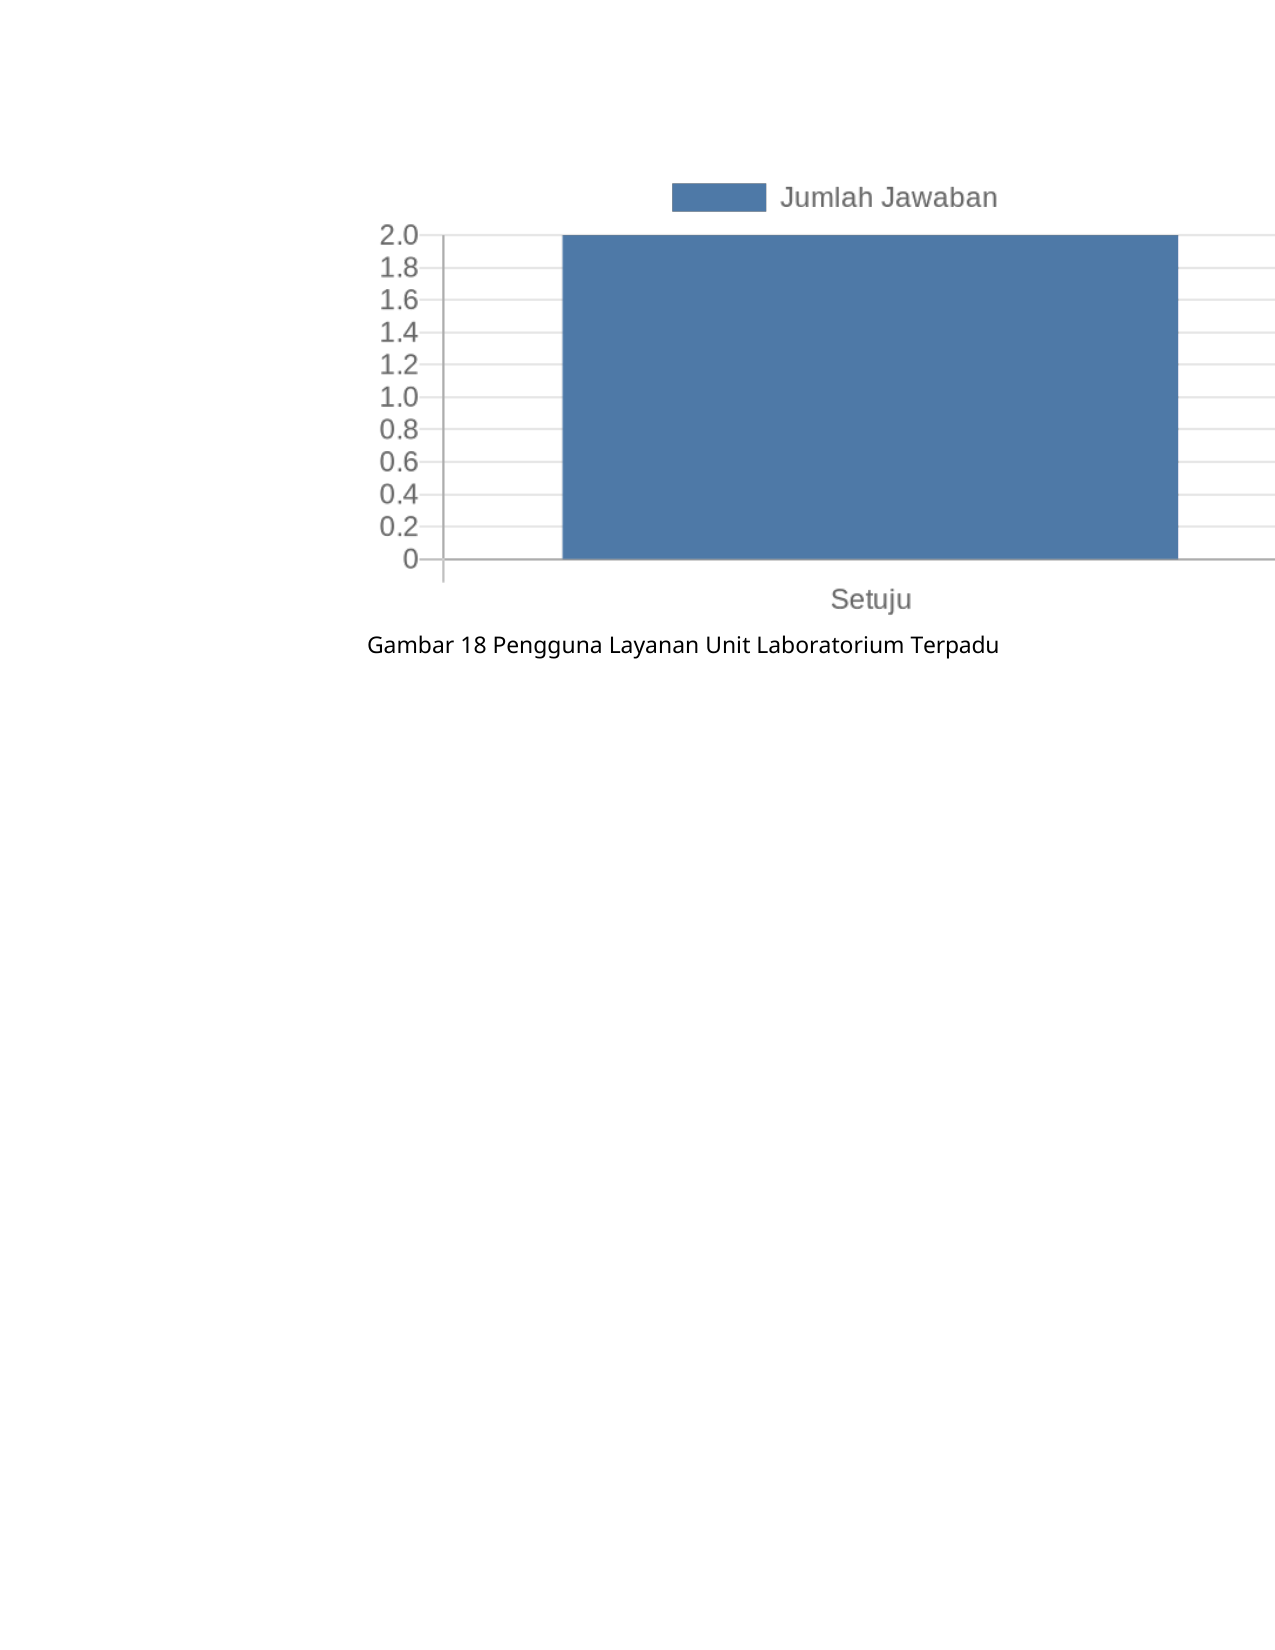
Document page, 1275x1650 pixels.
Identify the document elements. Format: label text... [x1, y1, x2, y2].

picture [366, 160, 1275, 630]
text Gambar 18 Pengguna Layanan Unit Laboratorium Terpadu [367, 630, 1239, 661]
